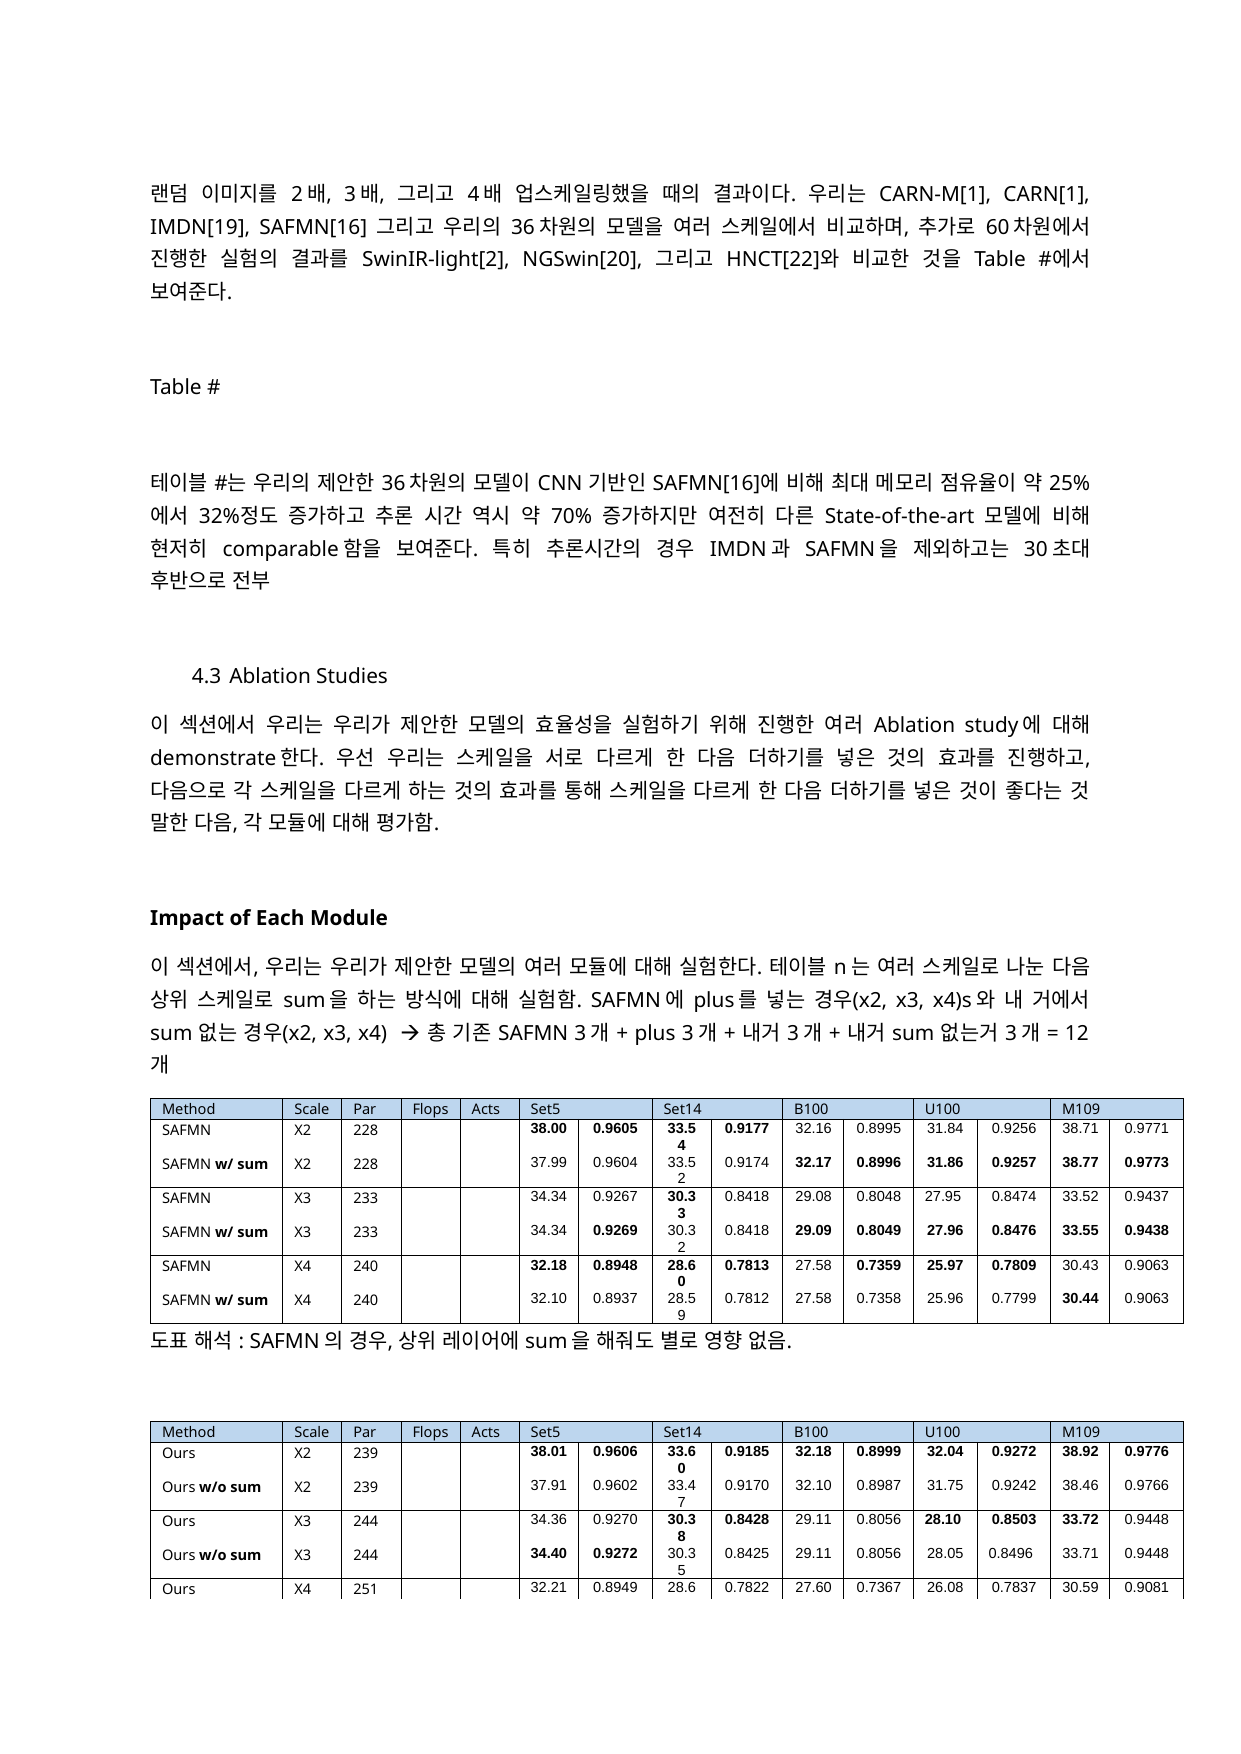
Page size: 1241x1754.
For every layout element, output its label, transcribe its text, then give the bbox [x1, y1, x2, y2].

table_cell [461, 1476, 519, 1510]
table_cell [402, 1545, 460, 1578]
table_header M109 [1051, 1099, 1183, 1119]
table_cell [461, 1222, 519, 1255]
table_cell 27.60 [783, 1579, 843, 1599]
table_header Flops [402, 1099, 460, 1119]
table_cell 0.9773 [1110, 1154, 1183, 1187]
text 테이블 #는 우리의 제안한 36차원의 모델이 CNN 기반인 SAFMN[16]에 비해 최대 메모리 점유율이 약 25%에서 32%정도 증가하고 추론 시간 역시 약 70% 증가하지만 여전히 다른 State-of-the-art 모델에 비해 현저히 comparable함을 보여준다. 특히 추론시간의 경우 IMDN과 SAFMN을 제외하고는 30초대 후반으로 전부 [150, 467, 1090, 595]
table_cell 0.8049 [844, 1222, 913, 1255]
table_cell 0.9606 [579, 1443, 652, 1476]
table_cell 0.9448 [1110, 1545, 1183, 1578]
table_cell 34.34 [520, 1222, 578, 1255]
table_cell 29.11 [783, 1545, 843, 1578]
table_cell 38.01 [520, 1443, 578, 1476]
table_cell [461, 1545, 519, 1578]
text 이 섹션에서, 우리는 우리가 제안한 모델의 여러 모듈에 대해 실험한다. 테이블 n는 여러 스케일로 나눈 다음 상위 스케일로 sum을 하는 방식에 대해 실험함. SAFMN에 plus를 넣는 경우(x2, x3, x4)s와 내 거에서 sum 없는 경우(x2, x3, x4) 총 기존 SAFMN 3개 + plus 3개 + 내거 3개 + 내거 sum 없는거 3개 = 12개 [150, 951, 1090, 1079]
table_header B100 [783, 1099, 913, 1119]
text Table # [150, 372, 1090, 400]
table_cell 34.36 [520, 1511, 578, 1544]
table_cell 38.92 [1051, 1443, 1109, 1476]
table_cell X2 [283, 1443, 341, 1476]
table_cell Ours w/o sum [151, 1545, 282, 1578]
table_cell Ours [151, 1443, 282, 1476]
table_cell 239 [342, 1476, 401, 1510]
table_cell 0.7359 [844, 1256, 913, 1290]
table_cell 0.8503 [978, 1511, 1050, 1544]
table_cell 0.9605 [579, 1120, 652, 1153]
table_cell 27.58 [783, 1290, 843, 1323]
table_cell 0.9437 [1110, 1188, 1183, 1222]
table_cell 0.9170 [712, 1476, 782, 1510]
table_cell [461, 1579, 519, 1599]
table_cell 0.7358 [844, 1290, 913, 1323]
table_cell 244 [342, 1511, 401, 1544]
table_cell 0.9257 [978, 1154, 1050, 1187]
table_cell [402, 1256, 460, 1290]
table_cell 27.58 [783, 1256, 843, 1290]
table_cell SAFMN [151, 1188, 282, 1222]
table_cell 0.9438 [1110, 1222, 1183, 1255]
table_header Flops [402, 1422, 460, 1442]
table_cell [402, 1154, 460, 1187]
table_cell X3 [283, 1222, 341, 1255]
table_cell 25.97 [914, 1256, 977, 1290]
table_cell 38.71 [1051, 1120, 1109, 1153]
table_cell 0.7822 [712, 1579, 782, 1599]
table_cell 27.96 [914, 1222, 977, 1255]
table_cell 0.7813 [712, 1256, 782, 1290]
table_header Set5 [520, 1099, 652, 1119]
table_cell 0.7367 [844, 1579, 913, 1599]
table_cell 0.9174 [712, 1154, 782, 1187]
table_cell [402, 1579, 460, 1599]
table_cell 0.8418 [712, 1222, 782, 1255]
table_cell 32.18 [520, 1256, 578, 1290]
table_header B100 [783, 1422, 913, 1442]
table_cell X4 [283, 1579, 341, 1599]
table_cell 0.9267 [579, 1188, 652, 1222]
table_header Method [151, 1099, 282, 1119]
table_cell SAFMN w/ sum [151, 1290, 282, 1323]
table_cell 34.34 [520, 1188, 578, 1222]
table_cell 30.38 [653, 1511, 711, 1544]
table_cell 240 [342, 1256, 401, 1290]
table_cell 29.09 [783, 1222, 843, 1255]
table_cell 30.43 [1051, 1256, 1109, 1290]
table_cell [461, 1120, 519, 1153]
table_header Method [151, 1422, 282, 1442]
table_cell X3 [283, 1188, 341, 1222]
table_cell 0.8999 [844, 1443, 913, 1476]
table_cell 28.05 [914, 1545, 977, 1578]
table_cell 0.7809 [978, 1256, 1050, 1290]
table_cell 30.35 [653, 1545, 711, 1578]
table_header Set14 [653, 1422, 782, 1442]
table_cell 0.8496 [978, 1545, 1050, 1578]
table_cell 33.72 [1051, 1511, 1109, 1544]
table_cell 33.52 [653, 1154, 711, 1187]
table_cell 33.52 [1051, 1188, 1109, 1222]
table_cell 228 [342, 1120, 401, 1153]
table_cell 0.8056 [844, 1511, 913, 1544]
table_cell 233 [342, 1188, 401, 1222]
table_cell 31.86 [914, 1154, 977, 1187]
table_cell X4 [283, 1256, 341, 1290]
table_header Par [342, 1099, 401, 1119]
list Ablation Studies [192, 661, 1090, 690]
table_cell 0.8425 [712, 1545, 782, 1578]
table_cell [461, 1443, 519, 1476]
table_cell 33.54 [653, 1120, 711, 1153]
table_cell 0.8987 [844, 1476, 913, 1510]
table_cell X2 [283, 1476, 341, 1510]
table_cell 30.44 [1051, 1290, 1109, 1323]
table_cell 0.8949 [579, 1579, 652, 1599]
table_cell 32.10 [520, 1290, 578, 1323]
table_cell 0.7837 [978, 1579, 1050, 1599]
table_cell 28.10 [914, 1511, 977, 1544]
table_cell [402, 1511, 460, 1544]
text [150, 177, 1090, 306]
table_header Acts [461, 1422, 519, 1442]
table_cell 0.8948 [579, 1256, 652, 1290]
table_cell X2 [283, 1154, 341, 1187]
table_cell 32.16 [783, 1120, 843, 1153]
table_cell 0.9063 [1110, 1256, 1183, 1290]
table_cell [461, 1154, 519, 1187]
text 이 섹션에서 우리는 우리가 제안한 모델의 효율성을 실험하기 위해 진행한 여러 Ablation study에 대해 demonstrate한다. 우선 우리는 스케일을 서로 다르게 한 다음 더하기를 넣은 것의 효과를 진행하고, 다음으로 각 스케일을 다르게 하는 것의 효과를 통해 스케일을 다르게 한 다음 더하기를 넣은 것이 좋다는 것 말한 다음, 각 모듈에 대해 평가함. [150, 708, 1090, 837]
table_cell 0.9256 [978, 1120, 1050, 1153]
table_cell 0.7812 [712, 1290, 782, 1323]
table_cell [461, 1290, 519, 1323]
table_header Set14 [653, 1099, 782, 1119]
table_cell 0.9448 [1110, 1511, 1183, 1544]
table_cell 0.7799 [978, 1290, 1050, 1323]
table_cell 37.91 [520, 1476, 578, 1510]
table_cell 31.75 [914, 1476, 977, 1510]
table_cell 240 [342, 1290, 401, 1323]
table_header U100 [914, 1422, 1050, 1442]
table_cell 30.33 [653, 1188, 711, 1222]
table_cell 28.63 [653, 1579, 711, 1599]
table_cell 0.9771 [1110, 1120, 1183, 1153]
table_cell [461, 1511, 519, 1544]
table_cell 30.32 [653, 1222, 711, 1255]
table_cell X3 [283, 1511, 341, 1544]
table_cell 32.04 [914, 1443, 977, 1476]
table_cell 33.47 [653, 1476, 711, 1510]
table_cell [402, 1188, 460, 1222]
table_cell 38.00 [520, 1120, 578, 1153]
table_cell [461, 1256, 519, 1290]
text 도표 해석 : SAFMN의 경우, 상위 레이어에 sum을 해줘도 별로 영향 없음. [150, 1324, 1090, 1354]
table_cell 0.9270 [579, 1511, 652, 1544]
table_cell 0.9604 [579, 1154, 652, 1187]
table_cell 0.8996 [844, 1154, 913, 1187]
table_cell [461, 1188, 519, 1222]
table_cell [402, 1443, 460, 1476]
table_cell 29.11 [783, 1511, 843, 1544]
table_cell 29.08 [783, 1188, 843, 1222]
table_cell SAFMN w/ sum [151, 1222, 282, 1255]
table_cell 0.8474 [978, 1188, 1050, 1222]
table_cell 33.60 [653, 1443, 711, 1476]
table_cell X2 [283, 1120, 341, 1153]
table_cell 0.9272 [579, 1545, 652, 1578]
table_cell 244 [342, 1545, 401, 1578]
table_cell Ours [151, 1511, 282, 1544]
table_header M109 [1051, 1422, 1183, 1442]
table_cell 32.18 [783, 1443, 843, 1476]
table_cell 0.8476 [978, 1222, 1050, 1255]
table_cell 0.9766 [1110, 1476, 1183, 1510]
table_cell 25.96 [914, 1290, 977, 1323]
table_cell X4 [283, 1290, 341, 1323]
table_cell 228 [342, 1154, 401, 1187]
table_cell 37.99 [520, 1154, 578, 1187]
table_cell 30.59 [1051, 1579, 1109, 1599]
table_header Par [342, 1422, 401, 1442]
table_cell 0.9242 [978, 1476, 1050, 1510]
table_cell 0.9776 [1110, 1443, 1183, 1476]
table_cell 28.60 [653, 1256, 711, 1290]
table_cell 0.8995 [844, 1120, 913, 1153]
table_cell 0.8428 [712, 1511, 782, 1544]
table_cell [402, 1120, 460, 1153]
table_cell [402, 1222, 460, 1255]
table_cell 32.17 [783, 1154, 843, 1187]
table_header Set5 [520, 1422, 652, 1442]
table_cell 0.9177 [712, 1120, 782, 1153]
text Impact of Each Module [150, 903, 1090, 932]
table_cell SAFMN w/ sum [151, 1154, 282, 1187]
table_cell 0.8937 [579, 1290, 652, 1323]
table_cell [402, 1290, 460, 1323]
table_cell 0.9081 [1110, 1579, 1183, 1599]
table_cell 0.9269 [579, 1222, 652, 1255]
table_cell 0.9063 [1110, 1290, 1183, 1323]
table_cell Ours [151, 1579, 282, 1599]
table_cell SAFMN [151, 1256, 282, 1290]
table_cell X3 [283, 1545, 341, 1578]
table_cell 32.10 [783, 1476, 843, 1510]
table_cell 34.40 [520, 1545, 578, 1578]
table_cell SAFMN [151, 1120, 282, 1153]
table_cell 0.8056 [844, 1545, 913, 1578]
table_header U100 [914, 1099, 1050, 1119]
table_cell 31.84 [914, 1120, 977, 1153]
table_cell 0.8048 [844, 1188, 913, 1222]
table_cell 28.59 [653, 1290, 711, 1323]
table_cell 33.71 [1051, 1545, 1109, 1578]
table_cell 0.9272 [978, 1443, 1050, 1476]
table_cell 0.9602 [579, 1476, 652, 1510]
table_cell 0.9185 [712, 1443, 782, 1476]
table_cell 32.21 [520, 1579, 578, 1599]
table_cell 27.95 [914, 1188, 977, 1222]
table_cell 251 [342, 1579, 401, 1599]
table_cell 233 [342, 1222, 401, 1255]
table_cell 33.55 [1051, 1222, 1109, 1255]
table_cell 26.08 [914, 1579, 977, 1599]
table_header Scale [283, 1099, 341, 1119]
table_cell 0.8418 [712, 1188, 782, 1222]
table_header Scale [283, 1422, 341, 1442]
table_cell Ours w/o sum [151, 1476, 282, 1510]
table_header Acts [461, 1099, 519, 1119]
table_cell 38.46 [1051, 1476, 1109, 1510]
table_cell 239 [342, 1443, 401, 1476]
table_cell [402, 1476, 460, 1510]
table_cell 38.77 [1051, 1154, 1109, 1187]
